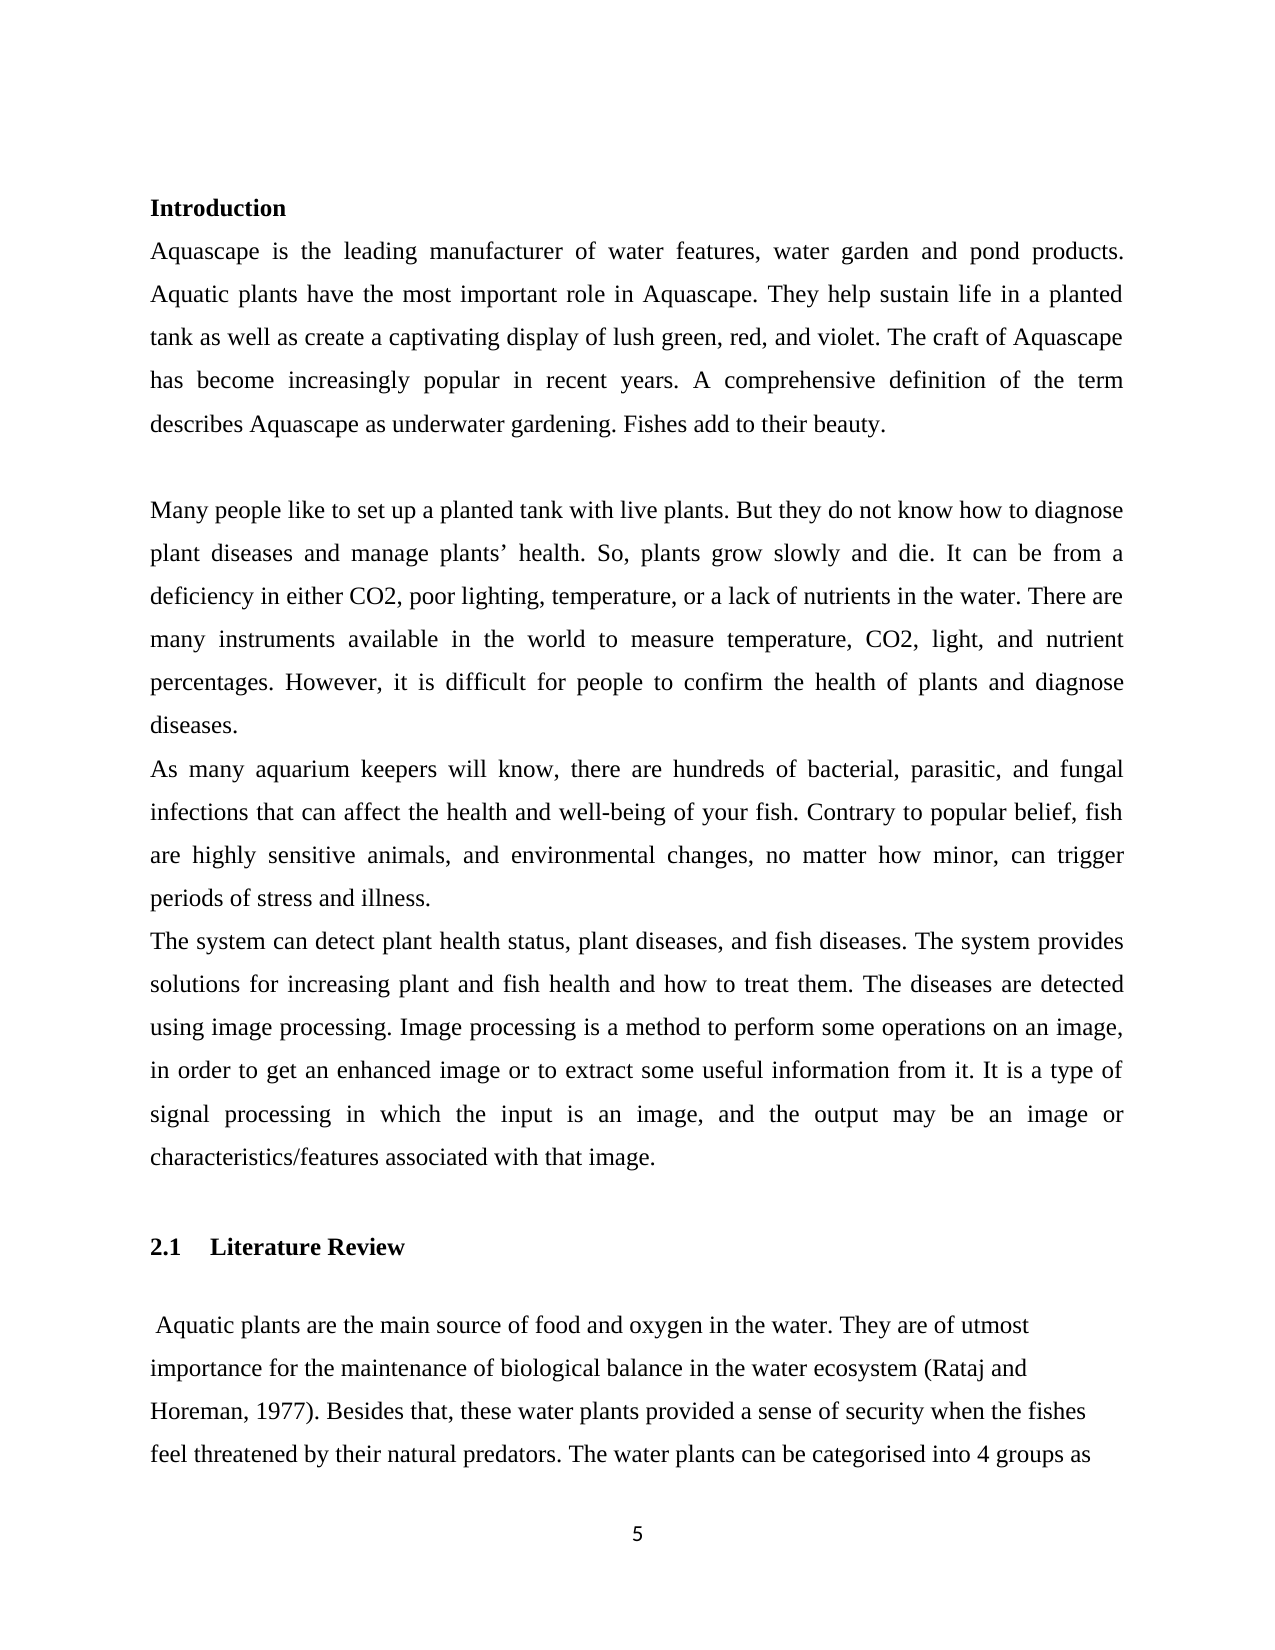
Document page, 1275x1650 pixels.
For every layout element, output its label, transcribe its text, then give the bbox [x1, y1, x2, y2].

subtitle Literature Review [150, 1232, 1125, 1261]
text Many people like to set up a planted tank with live plants. But they do not know how to diagnose plant diseases and manage plants’ health. So, plants grow slowly and die. It can be from a deficiency in either CO2, poor lighting, temperature, or a lack of nutrients in the water. There are many instruments available in the world to measure temperature, CO2, light, and nutrient percentages. However, it is difficult for people to confirm the health of plants and diagnose diseases. [150, 495, 1125, 739]
text The system can detect plant health status, plant diseases, and fish diseases. The system provides solutions for increasing plant and fish health and how to treat them. The diseases are detected using image processing. Image processing is a method to perform some operations on an image, in order to get an enhanced image or to extract some useful information from it. It is a type of signal processing in which the input is an image, and the output may be an image or characteristics/features associated with that image. [150, 926, 1125, 1171]
text As many aquarium keepers will know, there are hundreds of bacterial, parasitic, and fungal infections that can affect the health and well-being of your fish. Contrary to popular belief, fish are highly sensitive animals, and environmental changes, no matter how minor, can trigger periods of stress and illness. [150, 754, 1125, 912]
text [150, 1310, 1119, 1468]
text Introduction [150, 193, 1125, 222]
text Aquascape is the leading manufacturer of water features, water garden and pond products. Aquatic plants have the most important role in Aquascape. They help sustain life in a planted tank as well as create a captivating display of lush green, red, and violet. The craft of Aquascape has become increasingly popular in recent years. A comprehensive definition of the term describes Aquascape as underwater gardening. Fishes add to their beauty. [150, 236, 1125, 437]
